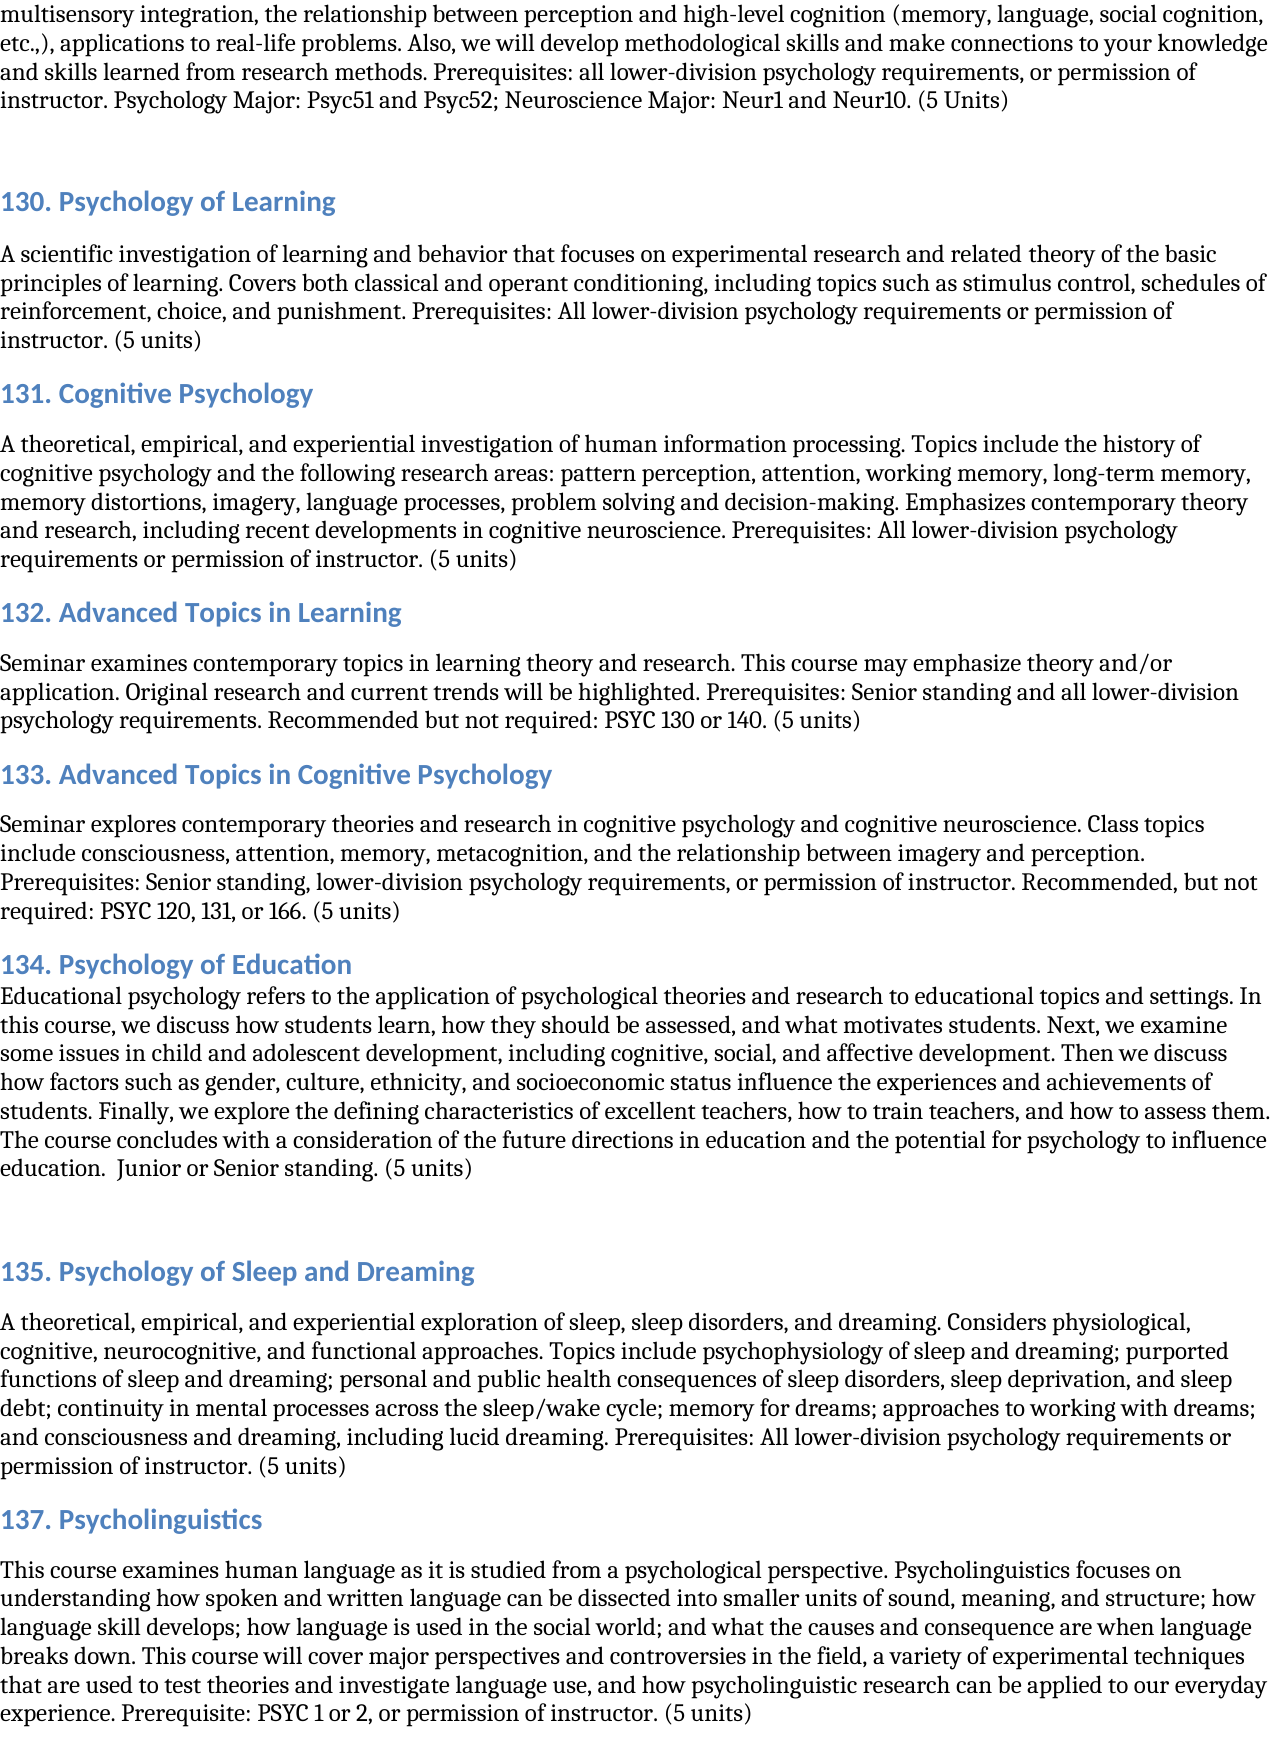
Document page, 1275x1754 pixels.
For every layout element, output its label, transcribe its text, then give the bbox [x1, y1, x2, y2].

text Educational psychology refers to the application of psychological theories and research to educational topics and settings. In this course, we discuss how students learn, how they should be assessed, and what motivates students. Next, we examine some issues in child and adolescent development, including cognitive, social, and affective development. Then we discuss how factors such as gender, culture, ethnicity, and socioeconomic status influence the experiences and achievements of students. Finally, we explore the defining characteristics of excellent teachers, how to train teachers, and how to assess them. The course concludes with a consideration of the future directions in education and the potential for psychology to influence education. Junior or Senior standing. (5 units) [0, 982, 1275, 1183]
subtitle 130. Psychology of Learning [0, 183, 1275, 219]
subtitle 137. Psycholinguistics [0, 1501, 1275, 1537]
subtitle 135. Psychology of Sleep and Dreaming [0, 1253, 1275, 1289]
text A scientific investigation of learning and behavior that focuses on experimental research and related theory of the basic principles of learning. Covers both classical and operant conditioning, including topics such as stimulus control, schedules of reinforcement, choice, and punishment. Prerequisites: All lower-division psychology requirements or permission of instructor. (5 units) [0, 240, 1275, 355]
text Seminar examines contemporary topics in learning theory and research. This course may emphasize theory and/or application. Original research and current trends will be highlighted. Prerequisites: Senior standing and all lower-division psychology requirements. Recommended but not required: PSYC 130 or 140. (5 units) [0, 649, 1275, 735]
subtitle 133. Advanced Topics in Cognitive Psychology [0, 756, 1275, 792]
text A theoretical, empirical, and experiential exploration of sleep, sleep disorders, and dreaming. Considers physiological, cognitive, neurocognitive, and functional approaches. Topics include psychophysiology of sleep and dreaming; purported functions of sleep and dreaming; personal and public health consequences of sleep disorders, sleep deprivation, and sleep debt; continuity in mental processes across the sleep/wake cycle; memory for dreams; approaches to working with dreams; and consciousness and dreaming, including lucid dreaming. Prerequisites: All lower-division psychology requirements or permission of instructor. (5 units) [0, 1308, 1275, 1480]
subtitle 132. Advanced Topics in Learning [0, 594, 1275, 630]
text A theoretical, empirical, and experiential investigation of human information processing. Topics include the history of cognitive psychology and the following research areas: pattern perception, attention, working memory, long-term memory, memory distortions, imagery, language processes, problem solving and decision-making. Emphasizes contemporary theory and research, including recent developments in cognitive neuroscience. Prerequisites: All lower-division psychology requirements or permission of instructor. (5 units) [0, 430, 1275, 574]
subtitle 134. Psychology of Education [0, 946, 1275, 982]
text This course examines human language as it is studied from a psychological perspective. Psycholinguistics focuses on understanding how spoken and written language can be dissected into smaller units of sound, meaning, and structure; how language skill develops; how language is used in the social world; and what the causes and consequence are when language breaks down. This course will cover major perspectives and controversies in the field, a variety of experimental techniques that are used to test theories and investigate language use, and how psycholinguistic research can be applied to our everyday experience. Prerequisite: PSYC 1 or 2, or permission of instructor. (5 units) [0, 1556, 1275, 1728]
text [0, 0, 1275, 115]
subtitle 131. Cognitive Psychology [0, 376, 1275, 411]
text Seminar explores contemporary theories and research in cognitive psychology and cognitive neuroscience. Class topics include consciousness, attention, memory, metacognition, and the relationship between imagery and perception. Prerequisites: Senior standing, lower-division psychology requirements, or permission of instructor. Recommended, but not required: PSYC 120, 131, or 166. (5 units) [0, 810, 1275, 925]
